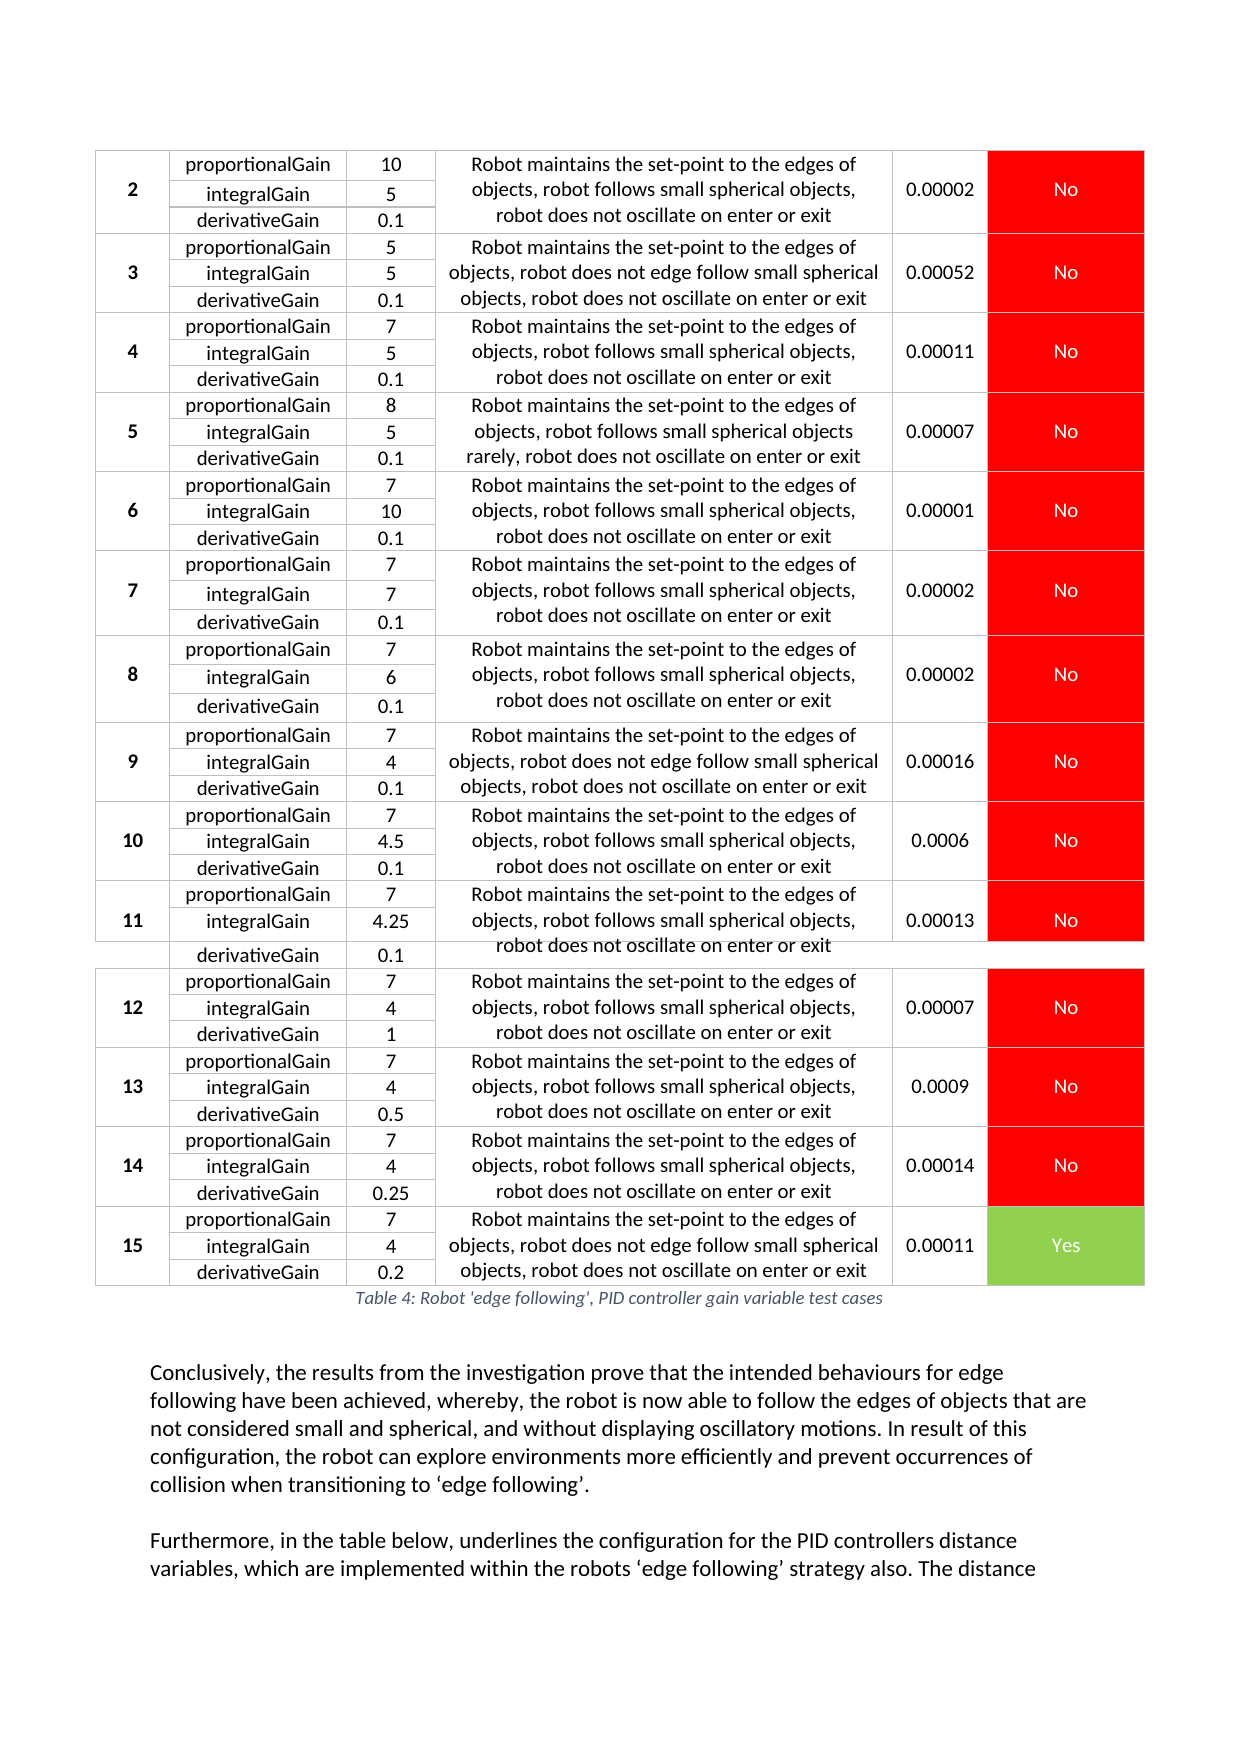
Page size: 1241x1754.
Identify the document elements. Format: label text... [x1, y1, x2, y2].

table_cell derivativeGain [170, 610, 346, 635]
table_cell 7 [347, 581, 435, 608]
table_cell 0.1 [347, 287, 435, 312]
table_cell 0.00002 [893, 551, 987, 635]
table_cell Robot maintains the set-point to the edges of objects, robot follows small spherical objects, robot does not oscillate on enter or exit [436, 551, 892, 635]
table_cell No [988, 636, 1144, 722]
table_cell 0.0006 [893, 802, 987, 880]
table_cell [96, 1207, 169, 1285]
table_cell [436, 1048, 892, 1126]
table_cell 0.00016 [893, 723, 987, 801]
table_cell 5 [347, 419, 435, 444]
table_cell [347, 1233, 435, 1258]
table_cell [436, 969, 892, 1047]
table_cell 9 [96, 723, 169, 801]
table_cell derivativeGain [170, 446, 346, 471]
table_cell 0.00007 [893, 393, 987, 471]
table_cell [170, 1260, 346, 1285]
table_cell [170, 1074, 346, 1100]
table_cell 4 [347, 749, 435, 774]
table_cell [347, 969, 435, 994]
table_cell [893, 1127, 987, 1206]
table_cell 0.00013 [893, 881, 987, 941]
table_cell 3 [96, 234, 169, 312]
table_cell 4.5 [347, 829, 435, 854]
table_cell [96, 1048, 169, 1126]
table_cell 8 [96, 636, 169, 722]
table_cell proportionalGain [170, 472, 346, 497]
table_cell 0.1 [347, 855, 435, 880]
table_cell 0.00011 [893, 313, 987, 392]
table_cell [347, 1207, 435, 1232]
table_cell 7 [347, 802, 435, 827]
table_cell 6 [96, 472, 169, 550]
table_cell integralGain [170, 181, 346, 206]
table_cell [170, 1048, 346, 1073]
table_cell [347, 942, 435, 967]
table_cell integralGain [170, 581, 346, 608]
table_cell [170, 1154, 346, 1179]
table_cell proportionalGain [170, 636, 346, 663]
table_cell Robot maintains the set-point to the edges of objects, robot follows small spherical objects, robot does not oscillate on enter or exit [436, 802, 892, 880]
table_cell 5 [347, 340, 435, 365]
table_cell derivativeGain [170, 208, 346, 233]
table_cell No [988, 723, 1144, 801]
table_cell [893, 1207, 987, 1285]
table_cell integralGain [170, 829, 346, 854]
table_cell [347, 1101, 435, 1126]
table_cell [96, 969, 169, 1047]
table_cell 7 [347, 313, 435, 339]
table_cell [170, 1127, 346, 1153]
table_cell proportionalGain [170, 881, 346, 907]
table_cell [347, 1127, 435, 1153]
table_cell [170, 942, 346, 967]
table_cell 7 [347, 881, 435, 907]
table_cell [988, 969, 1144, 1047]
table_cell integralGain [170, 340, 346, 365]
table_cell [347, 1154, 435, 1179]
table_cell Robot maintains the set-point to the edges of objects, robot follows small spherical objects rarely, robot does not oscillate on enter or exit [436, 393, 892, 471]
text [150, 1526, 1090, 1582]
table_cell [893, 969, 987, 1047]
table_cell Robot maintains the set-point to the edges of objects, robot follows small spherical objects, robot does not oscillate on enter or exit [436, 881, 892, 941]
table_cell 5 [347, 181, 435, 206]
table_cell proportionalGain [170, 723, 346, 748]
table_cell 0.00001 [893, 472, 987, 550]
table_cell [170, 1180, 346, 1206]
table_cell No [988, 802, 1144, 880]
table_cell 5 [347, 260, 435, 286]
table_cell derivativeGain [170, 287, 346, 312]
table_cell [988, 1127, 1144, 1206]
table_cell integralGain [170, 419, 346, 444]
table_cell 4 [96, 313, 169, 392]
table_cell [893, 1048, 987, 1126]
table_cell 6 [347, 665, 435, 693]
table_cell 4.25 [347, 908, 435, 941]
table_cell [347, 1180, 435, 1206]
table_cell Robot maintains the set-point to the edges of objects, robot follows small spherical objects, robot does not oscillate on enter or exit [436, 313, 892, 392]
text Table 4: Robot 'edge following', PID controller gain variable test cases [150, 1286, 1090, 1309]
table_cell No [988, 551, 1144, 635]
table_cell Robot maintains the set-point to the edges of objects, robot does not edge follow small spherical objects, robot does not oscillate on enter or exit [436, 234, 892, 312]
table_cell No [988, 313, 1144, 392]
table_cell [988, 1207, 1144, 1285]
table_cell No [988, 472, 1144, 550]
table_cell 0.00052 [893, 234, 987, 312]
table_cell 10 [96, 802, 169, 880]
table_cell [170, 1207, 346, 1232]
table_cell derivativeGain [170, 776, 346, 801]
table_cell 0.1 [347, 446, 435, 471]
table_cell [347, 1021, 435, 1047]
table_cell 0.1 [347, 610, 435, 635]
table_cell 0.1 [347, 525, 435, 550]
table_cell integralGain [170, 908, 346, 941]
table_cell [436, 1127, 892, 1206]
table_cell 11 [96, 881, 169, 941]
table_cell derivativeGain [170, 855, 346, 880]
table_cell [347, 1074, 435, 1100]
table_cell 5 [347, 234, 435, 259]
table_cell 0.1 [347, 776, 435, 801]
table_cell derivativeGain [170, 525, 346, 550]
table_cell Robot maintains the set-point to the edges of objects, robot follows small spherical objects, robot does not oscillate on enter or exit [436, 636, 892, 722]
table_cell proportionalGain [170, 234, 346, 259]
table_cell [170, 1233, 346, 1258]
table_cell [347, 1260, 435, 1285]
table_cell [436, 151, 892, 233]
table_cell integralGain [170, 749, 346, 774]
table_cell derivativeGain [170, 366, 346, 392]
table_cell 0.00002 [893, 151, 987, 233]
table_cell 0.00002 [893, 636, 987, 722]
text Conclusively, the results from the investigation prove that the intended behaviours for edge following have been achieved, whereby, the robot is now able to follow the edges of objects that are not considered small and spherical, and without displaying oscillatory motions. In result of this configuration, the robot can explore environments more efficiently and prevent occurrences of collision when transitioning to ‘edge following’. [150, 1358, 1090, 1498]
table_cell No [988, 151, 1144, 233]
table_cell 0.1 [347, 208, 435, 233]
table_cell proportionalGain [170, 393, 346, 418]
table_cell No [988, 881, 1144, 941]
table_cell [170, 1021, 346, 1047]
table_cell proportionalGain [170, 151, 346, 180]
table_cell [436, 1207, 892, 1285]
table_cell 10 [347, 151, 435, 180]
table_cell proportionalGain [170, 313, 346, 339]
table_cell Robot maintains the set-point to the edges of objects, robot does not edge follow small spherical objects, robot does not oscillate on enter or exit [436, 723, 892, 801]
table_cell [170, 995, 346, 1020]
table_cell integralGain [170, 499, 346, 524]
table_cell Robot maintains the set-point to the edges of objects, robot follows small spherical objects, robot does not oscillate on enter or exit [436, 472, 892, 550]
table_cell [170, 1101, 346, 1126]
table_cell 2 [96, 151, 169, 233]
table_cell 8 [347, 393, 435, 418]
table_cell 7 [347, 636, 435, 663]
table_cell derivativeGain [170, 694, 346, 722]
table_cell 7 [347, 472, 435, 497]
table_cell No [988, 393, 1144, 471]
table_cell 0.1 [347, 694, 435, 722]
table_cell 5 [96, 393, 169, 471]
table_cell 7 [347, 551, 435, 580]
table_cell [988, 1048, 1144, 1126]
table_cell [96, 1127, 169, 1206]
table_cell integralGain [170, 665, 346, 693]
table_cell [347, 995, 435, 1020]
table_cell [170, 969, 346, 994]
table_cell proportionalGain [170, 551, 346, 580]
table_cell 7 [96, 551, 169, 635]
table_cell 7 [347, 723, 435, 748]
table_cell integralGain [170, 260, 346, 286]
table_cell proportionalGain [170, 802, 346, 827]
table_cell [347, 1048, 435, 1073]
table_cell No [988, 234, 1144, 312]
table_cell 10 [347, 499, 435, 524]
table_cell 0.1 [347, 366, 435, 392]
